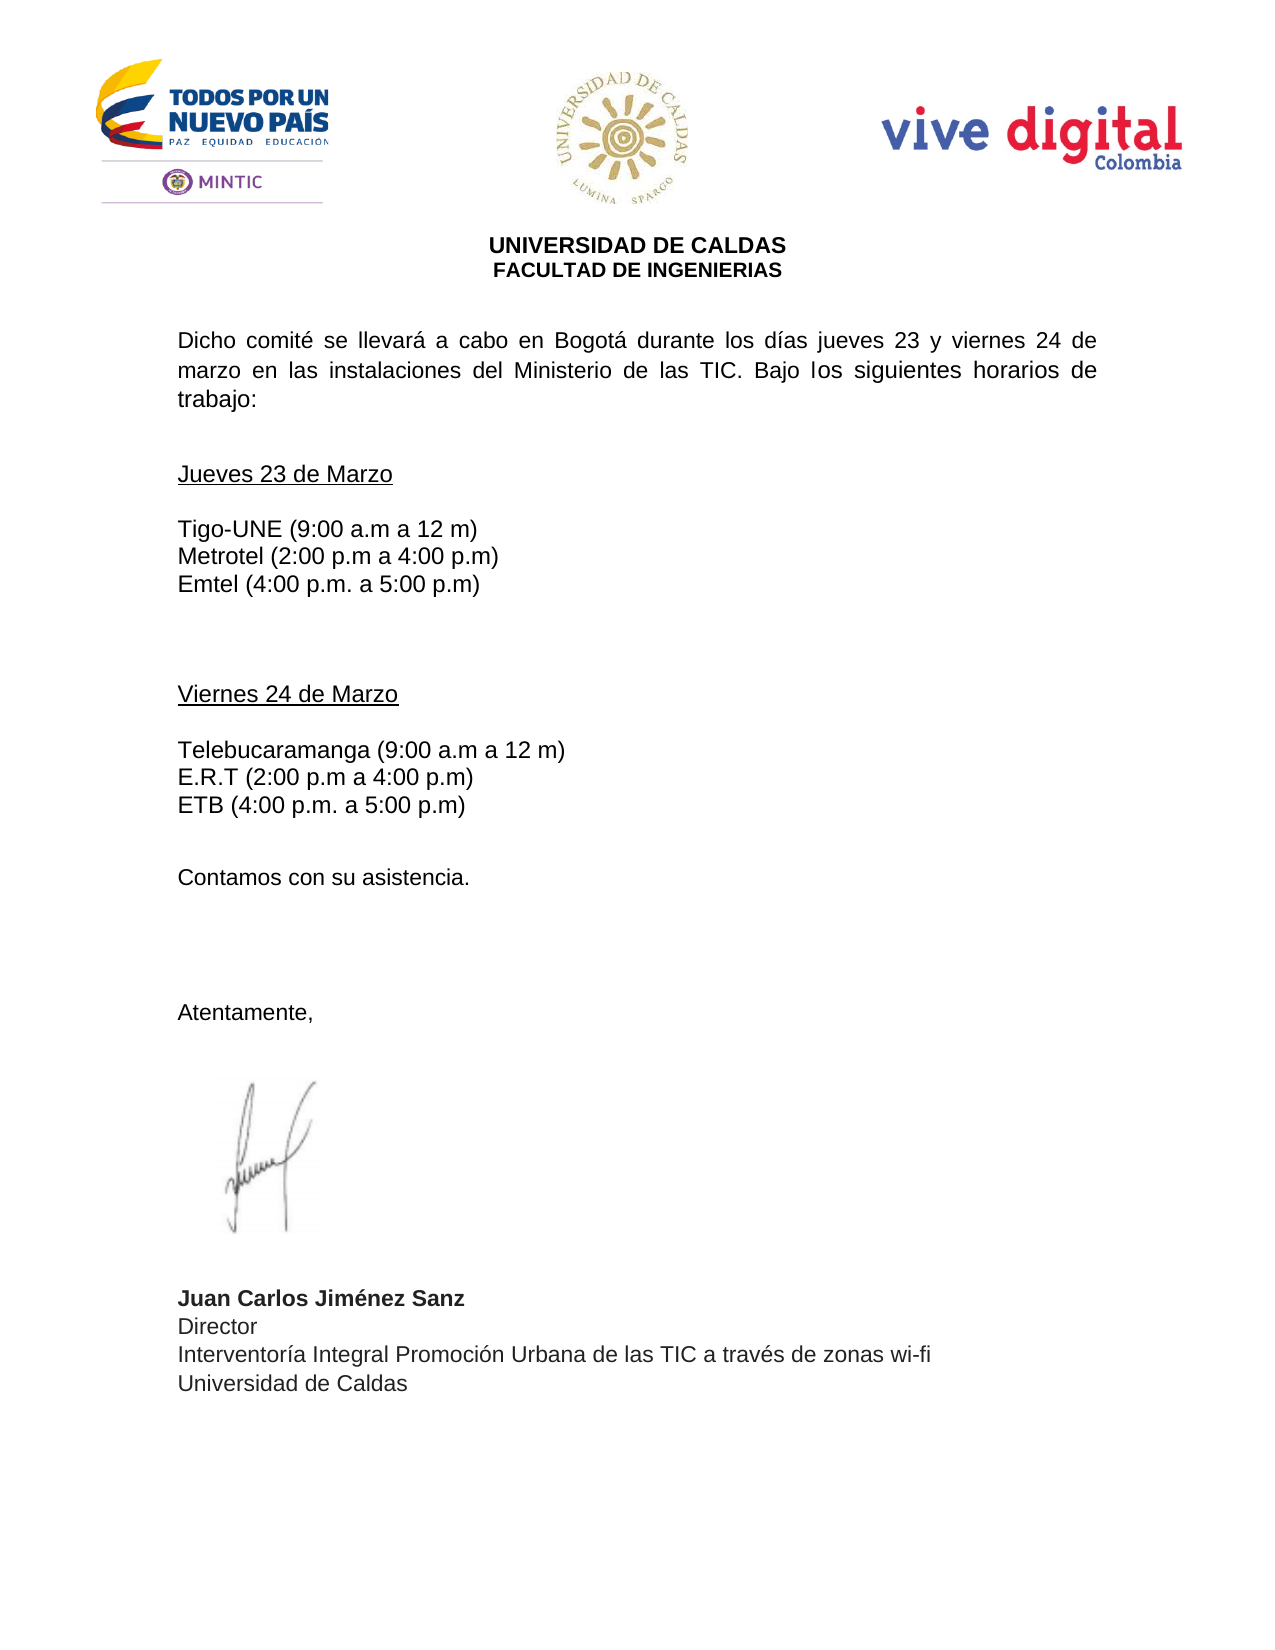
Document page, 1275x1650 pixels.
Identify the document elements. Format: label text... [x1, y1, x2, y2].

text Jueves 23 de Marzo [177, 459, 1098, 487]
text Metrotel (2:00 p.m a 4:00 p.m) [177, 542, 1098, 570]
text Emtel (4:00 p.m. a 5:00 p.m) [177, 570, 1098, 597]
text Atentamente, [177, 999, 1098, 1026]
picture [177, 1059, 407, 1251]
text Viernes 24 de Marzo [177, 680, 1098, 708]
text Telebucaramanga (9:00 a.m a 12 m) [177, 736, 1098, 763]
picture [96, 59, 329, 204]
text Dicho comité se llevará a cabo en Bogotá durante los días jueves 23 y viernes 24 de marzo en las instalaciones del Ministerio de las TIC. Bajo los siguientes horarios de trabajo: [177, 327, 1098, 413]
text Contamos con su asistencia. [177, 863, 1098, 890]
text ETB (4:00 p.m. a 5:00 p.m) [177, 791, 1098, 818]
text Universidad de Caldas [177, 1370, 1098, 1396]
text E.R.T (2:00 p.m a 4:00 p.m) [177, 763, 1098, 791]
picture [556, 72, 688, 204]
picture [871, 97, 1197, 179]
text Interventoría Integral Promoción Urbana de las TIC a través de zonas wi-fi [177, 1341, 1098, 1368]
text Director [177, 1313, 1098, 1339]
text Juan Carlos Jiménez Sanz [177, 1284, 1098, 1311]
text Tigo-UNE (9:00 a.m a 12 m) [177, 515, 1098, 542]
